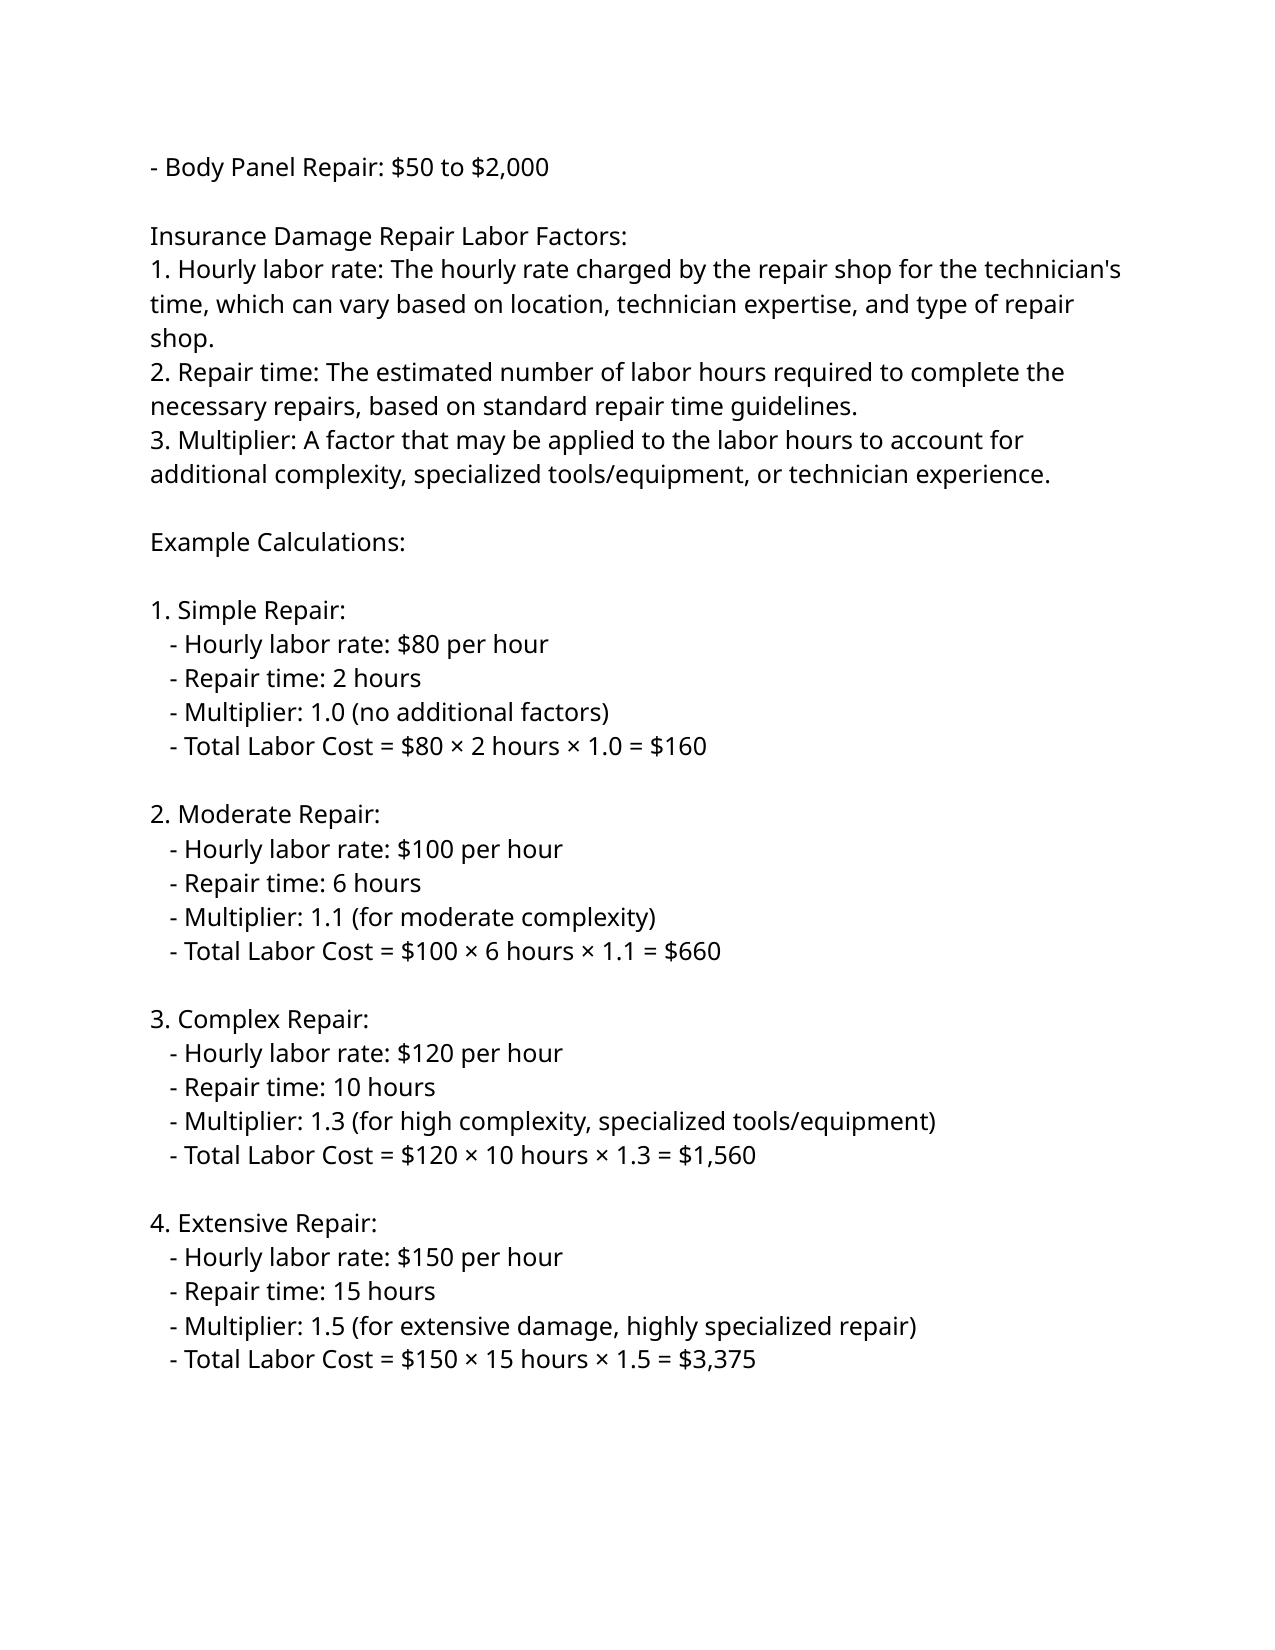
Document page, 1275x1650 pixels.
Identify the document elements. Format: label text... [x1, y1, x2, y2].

text 2. Repair time: The estimated number of labor hours required to complete the necessary repairs, based on standard repair time guidelines. [150, 354, 1125, 422]
text - Repair time: 10 hours [150, 1070, 1125, 1104]
text 2. Moderate Repair: [150, 797, 1125, 831]
text 3. Complex Repair: [150, 1002, 1125, 1036]
text 1. Simple Repair: [150, 593, 1125, 627]
text Insurance Damage Repair Labor Factors: [150, 218, 1125, 252]
text 3. Multiplier: A factor that may be applied to the labor hours to account for additional complexity, specialized tools/equipment, or technician experience. [150, 422, 1125, 491]
text - Hourly labor rate: $80 per hour [150, 627, 1125, 661]
text - Total Labor Cost = $120 × 10 hours × 1.3 = $1,560 [150, 1138, 1125, 1172]
text 4. Extensive Repair: [150, 1206, 1125, 1240]
text - Repair time: 15 hours [150, 1274, 1125, 1308]
text - Multiplier: 1.5 (for extensive damage, highly specialized repair) [150, 1308, 1125, 1342]
text - Multiplier: 1.1 (for moderate complexity) [150, 899, 1125, 933]
text - Multiplier: 1.3 (for high complexity, specialized tools/equipment) [150, 1104, 1125, 1138]
text - Hourly labor rate: $120 per hour [150, 1036, 1125, 1070]
text - Body Panel Repair: $50 to $2,000 [150, 150, 1125, 184]
text - Hourly labor rate: $150 per hour [150, 1240, 1125, 1274]
text - Repair time: 2 hours [150, 661, 1125, 695]
text - Total Labor Cost = $150 × 15 hours × 1.5 = $3,375 [150, 1342, 1125, 1376]
text - Repair time: 6 hours [150, 865, 1125, 899]
text Example Calculations: [150, 525, 1125, 559]
text 1. Hourly labor rate: The hourly rate charged by the repair shop for the technician's time, which can vary based on location, technician expertise, and type of repair shop. [150, 252, 1125, 354]
text - Total Labor Cost = $100 × 6 hours × 1.1 = $660 [150, 933, 1125, 967]
text - Hourly labor rate: $100 per hour [150, 831, 1125, 865]
text - Total Labor Cost = $80 × 2 hours × 1.0 = $160 [150, 729, 1125, 763]
text - Multiplier: 1.0 (no additional factors) [150, 695, 1125, 729]
